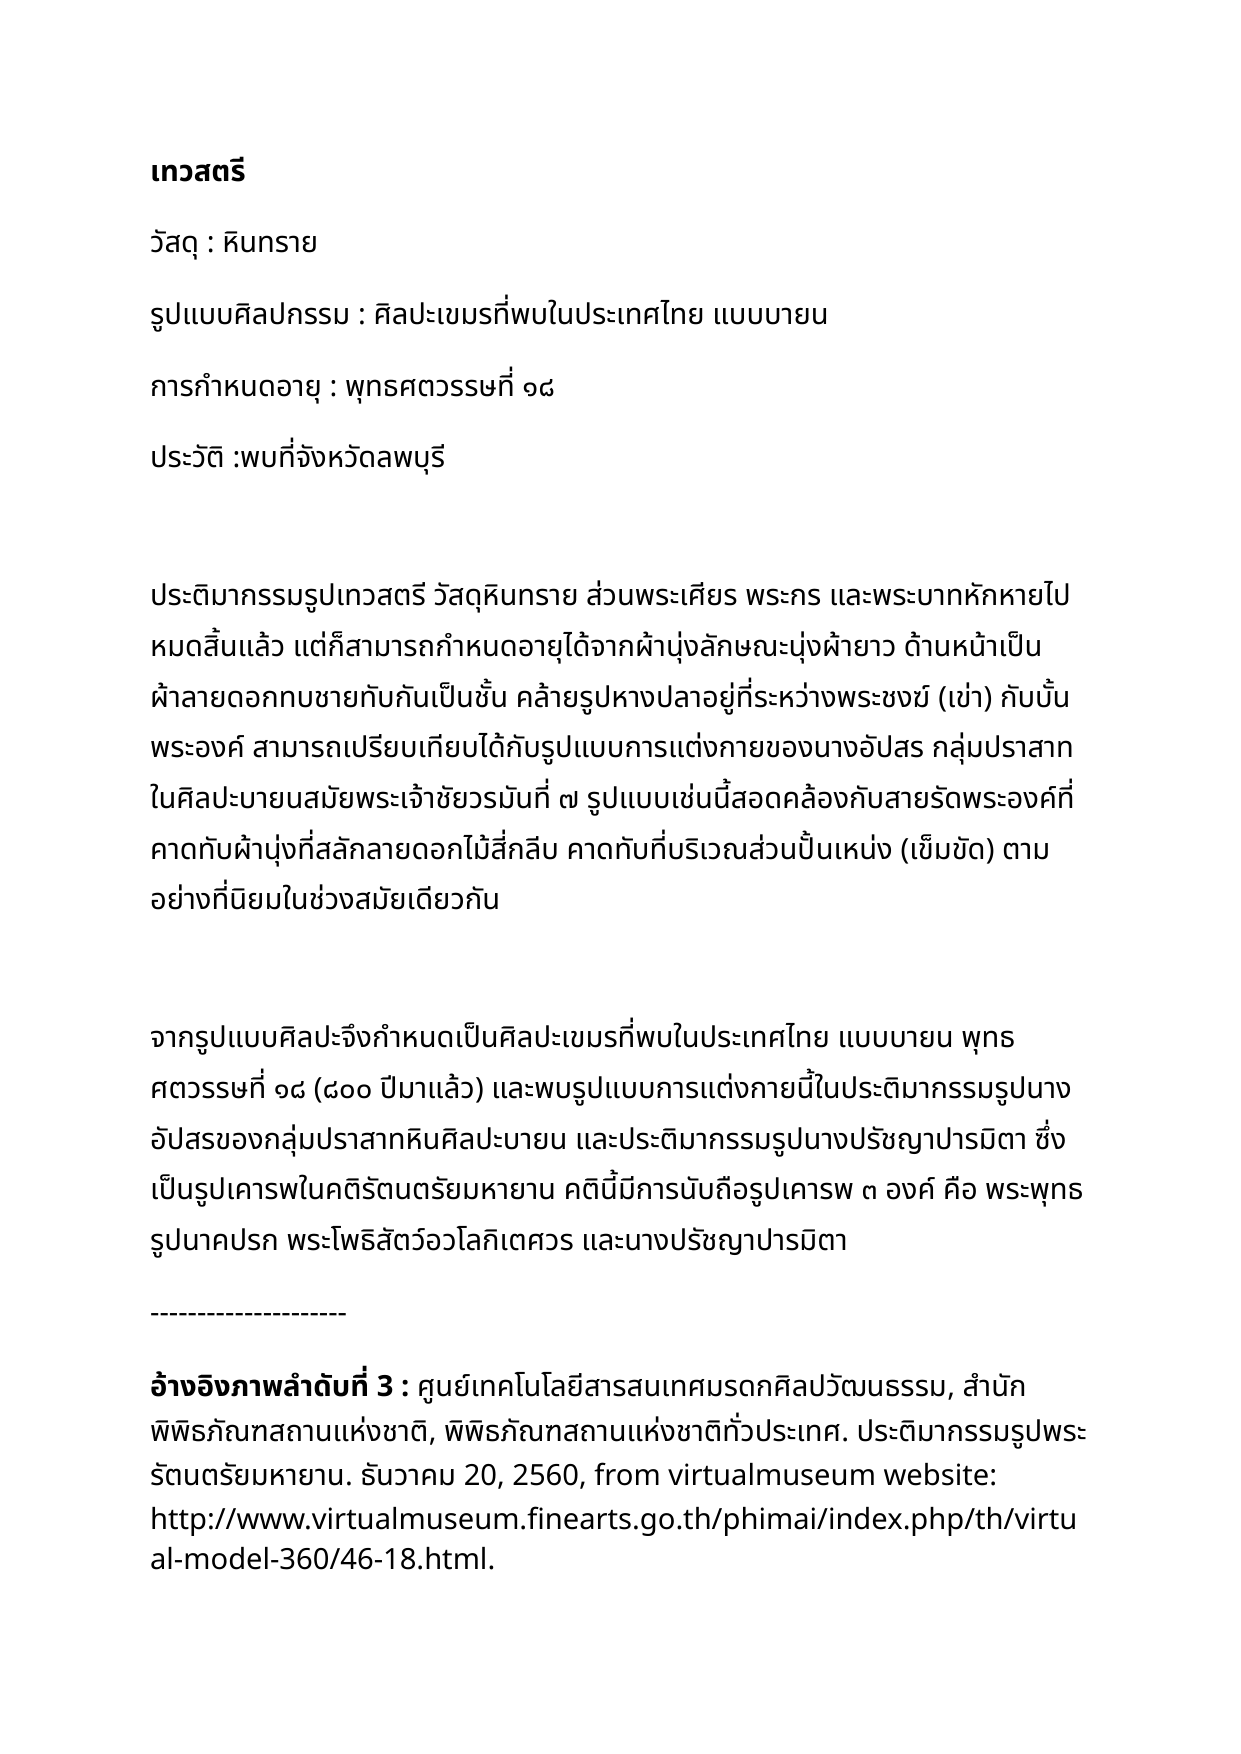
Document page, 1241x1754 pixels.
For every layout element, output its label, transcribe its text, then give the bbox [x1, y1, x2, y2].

text ประวัติ :พบที่จังหวัดลพบุรี [150, 436, 1090, 481]
text เทวสตรี [150, 150, 1090, 194]
subtitle อ้างอิงภาพลำดับที่ 3 : ศูนย์เทคโนโลยีสารสนเทศมรดกศิลปวัฒนธรรม, สำนักพิพิธภัณฑสถานแห่งชาติ, พิพิธภัณฑสถานแห่งชาติทั่วประเทศ. ประติมากรรมรูปพระรัตนตรัยมหายาน. ธันวาคม 20, 2560, from virtualmuseum website: http://www.virtualmuseum.finearts.go.th/phimai/index.php/th/virtual-model-360/46-18.html. [150, 1366, 1090, 1578]
text วัสดุ : หินทราย [150, 221, 1090, 266]
text รูปแบบศิลปกรรม : ศิลปะเขมรที่พบในประเทศไทย แบบบายน [150, 293, 1090, 337]
text การกำหนดอายุ : พุทธศตวรรษที่ ๑๘ [150, 365, 1090, 409]
text จากรูปแบบศิลปะจึงกำหนดเป็นศิลปะเขมรที่พบในประเทศไทย แบบบายน พุทธศตวรรษที่ ๑๘ (๘๐๐ ปีมาแล้ว) และพบรูปแบบการแต่งกายนี้ในประติมากรรมรูปนางอัปสรของกลุ่มปราสาทหินศิลปะบายน และประติมากรรมรูปนางปรัชญาปารมิตา ซึ่งเป็นรูปเคารพในคติรัตนตรัยมหายาน คตินี้มีการนับถือรูปเคารพ ๓ องค์ คือ พระพุทธรูปนาคปรก พระโพธิสัตว์อวโลกิเตศวร และนางปรัชญาปารมิตา [150, 1017, 1090, 1263]
text --------------------- [150, 1291, 1090, 1331]
text ประติมากรรมรูปเทวสตรี วัสดุหินทราย ส่วนพระเศียร พระกร และพระบาทหักหายไปหมดสิ้นแล้ว แต่ก็สามารถกำหนดอายุได้จากผ้านุ่งลักษณะนุ่งผ้ายาว ด้านหน้าเป็นผ้าลายดอกทบชายทับกันเป็นชั้น คล้ายรูปหางปลาอยู่ที่ระหว่างพระชงฆ์ (เข่า) กับบั้นพระองค์ สามารถเปรียบเทียบได้กับรูปแบบการแต่งกายของนางอัปสร กลุ่มปราสาทในศิลปะบายนสมัยพระเจ้าชัยวรมันที่ ๗ รูปแบบเช่นนี้สอดคล้องกับสายรัดพระองค์ที่คาดทับผ้านุ่งที่สลักลายดอกไม้สี่กลีบ คาดทับที่บริเวณส่วนปั้นเหน่ง (เข็มขัด) ตามอย่างที่นิยมในช่วงสมัยเดียวกัน [150, 574, 1090, 923]
